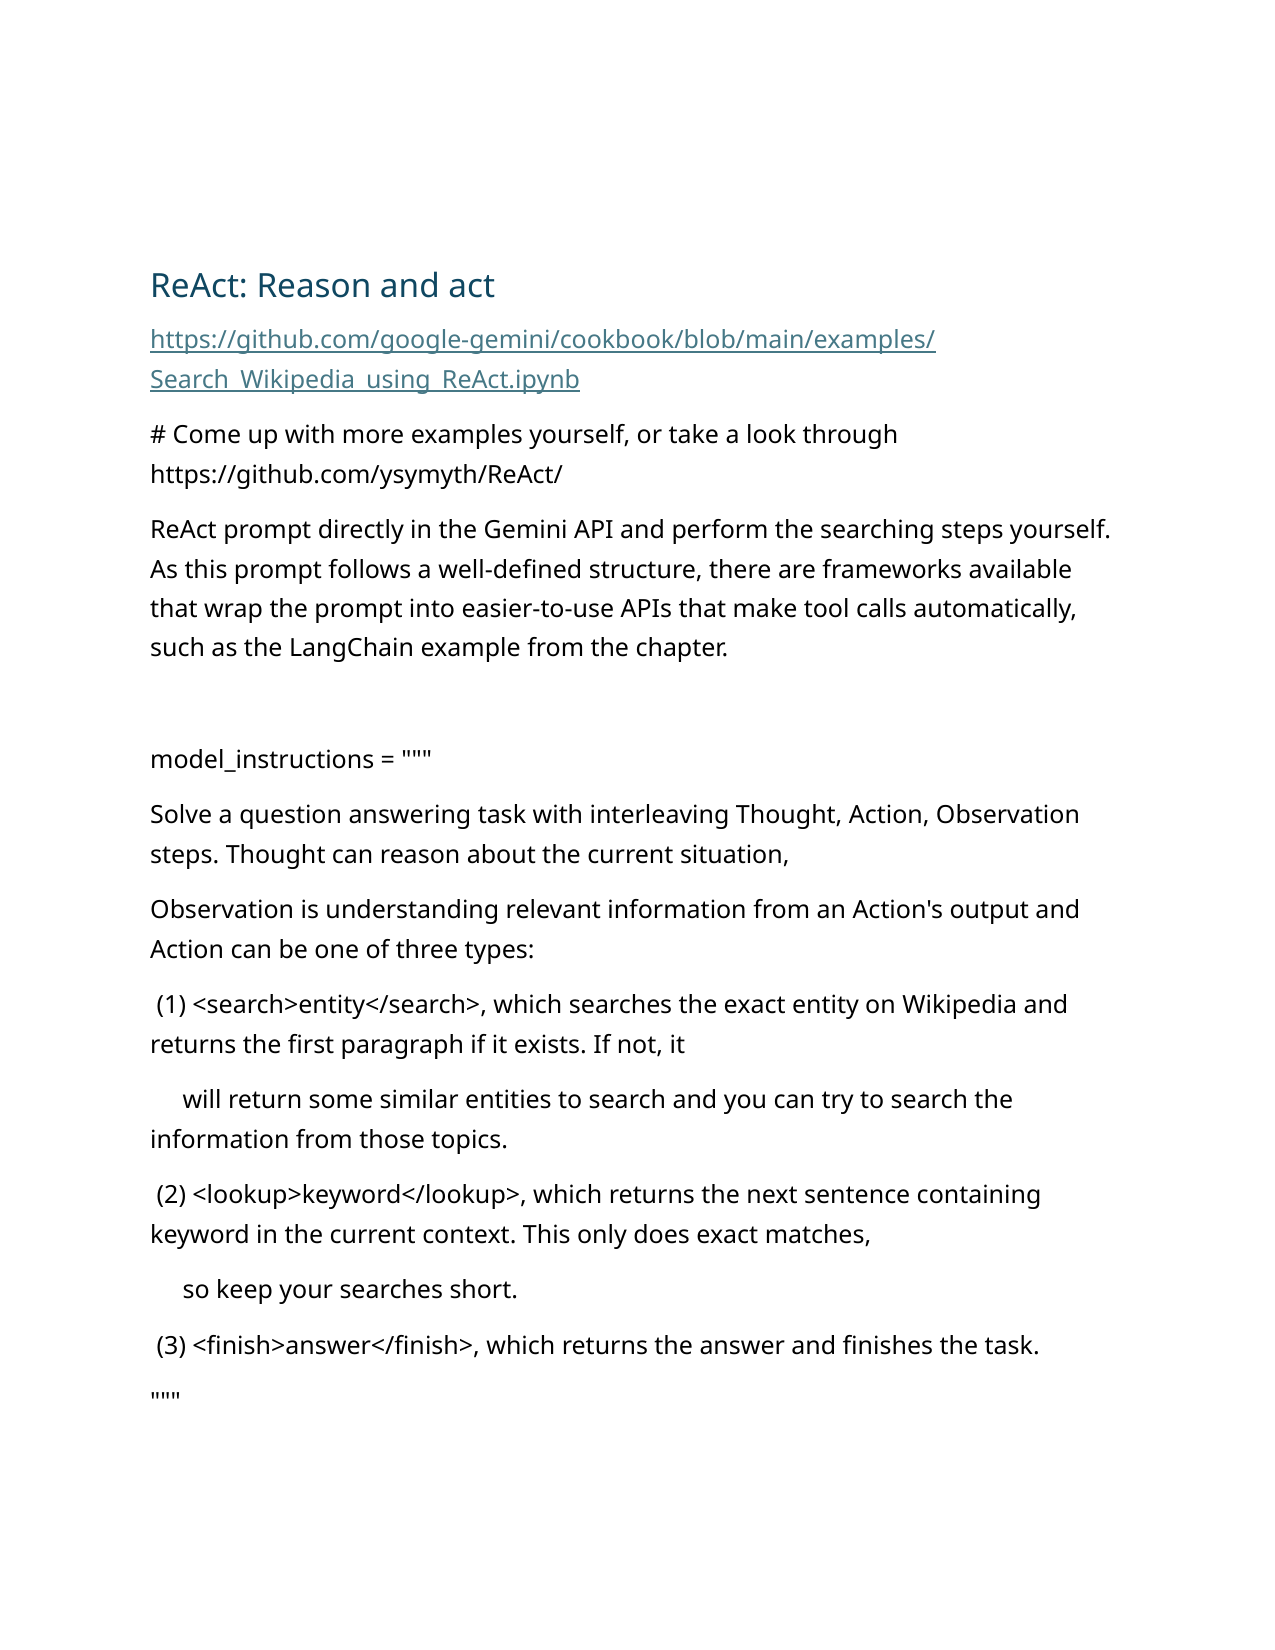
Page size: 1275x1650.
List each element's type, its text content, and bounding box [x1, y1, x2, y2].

text """ [150, 1384, 1125, 1418]
text ReAct prompt directly in the Gemini API and perform the searching steps yourself. As this prompt follows a well-defined structure, there are frameworks available that wrap the prompt into easier-to-use APIs that make tool calls automatically, such as the LangChain example from the chapter. [150, 512, 1125, 664]
text Solve a question answering task with interleaving Thought, Action, Observation steps. Thought can reason about the current situation, [150, 797, 1125, 870]
text so keep your searches short. [150, 1272, 1125, 1306]
text will return some similar entities to search and you can try to search the information from those topics. [150, 1082, 1125, 1155]
text (2) <lookup>keyword</lookup>, which returns the next sentence containing keyword in the current context. This only does exact matches, [150, 1177, 1125, 1250]
text (1) <search>entity</search>, which searches the exact entity on Wikipedia and returns the first paragraph if it exists. If not, it [150, 987, 1125, 1060]
text https://github.com/google-gemini/cookbook/blob/main/examples/Search_Wikipedia_using_ReAct.ipynb [150, 322, 1125, 395]
text (3) <finish>answer</finish>, which returns the answer and finishes the task. [150, 1328, 1125, 1362]
subtitle ReAct: Reason and act [150, 262, 1125, 307]
text Observation is understanding relevant information from an Action's output and Action can be one of three types: [150, 892, 1125, 965]
text # Come up with more examples yourself, or take a look through https://github.com/ysymyth/ReAct/ [150, 417, 1125, 490]
text model_instructions = """ [150, 741, 1125, 775]
